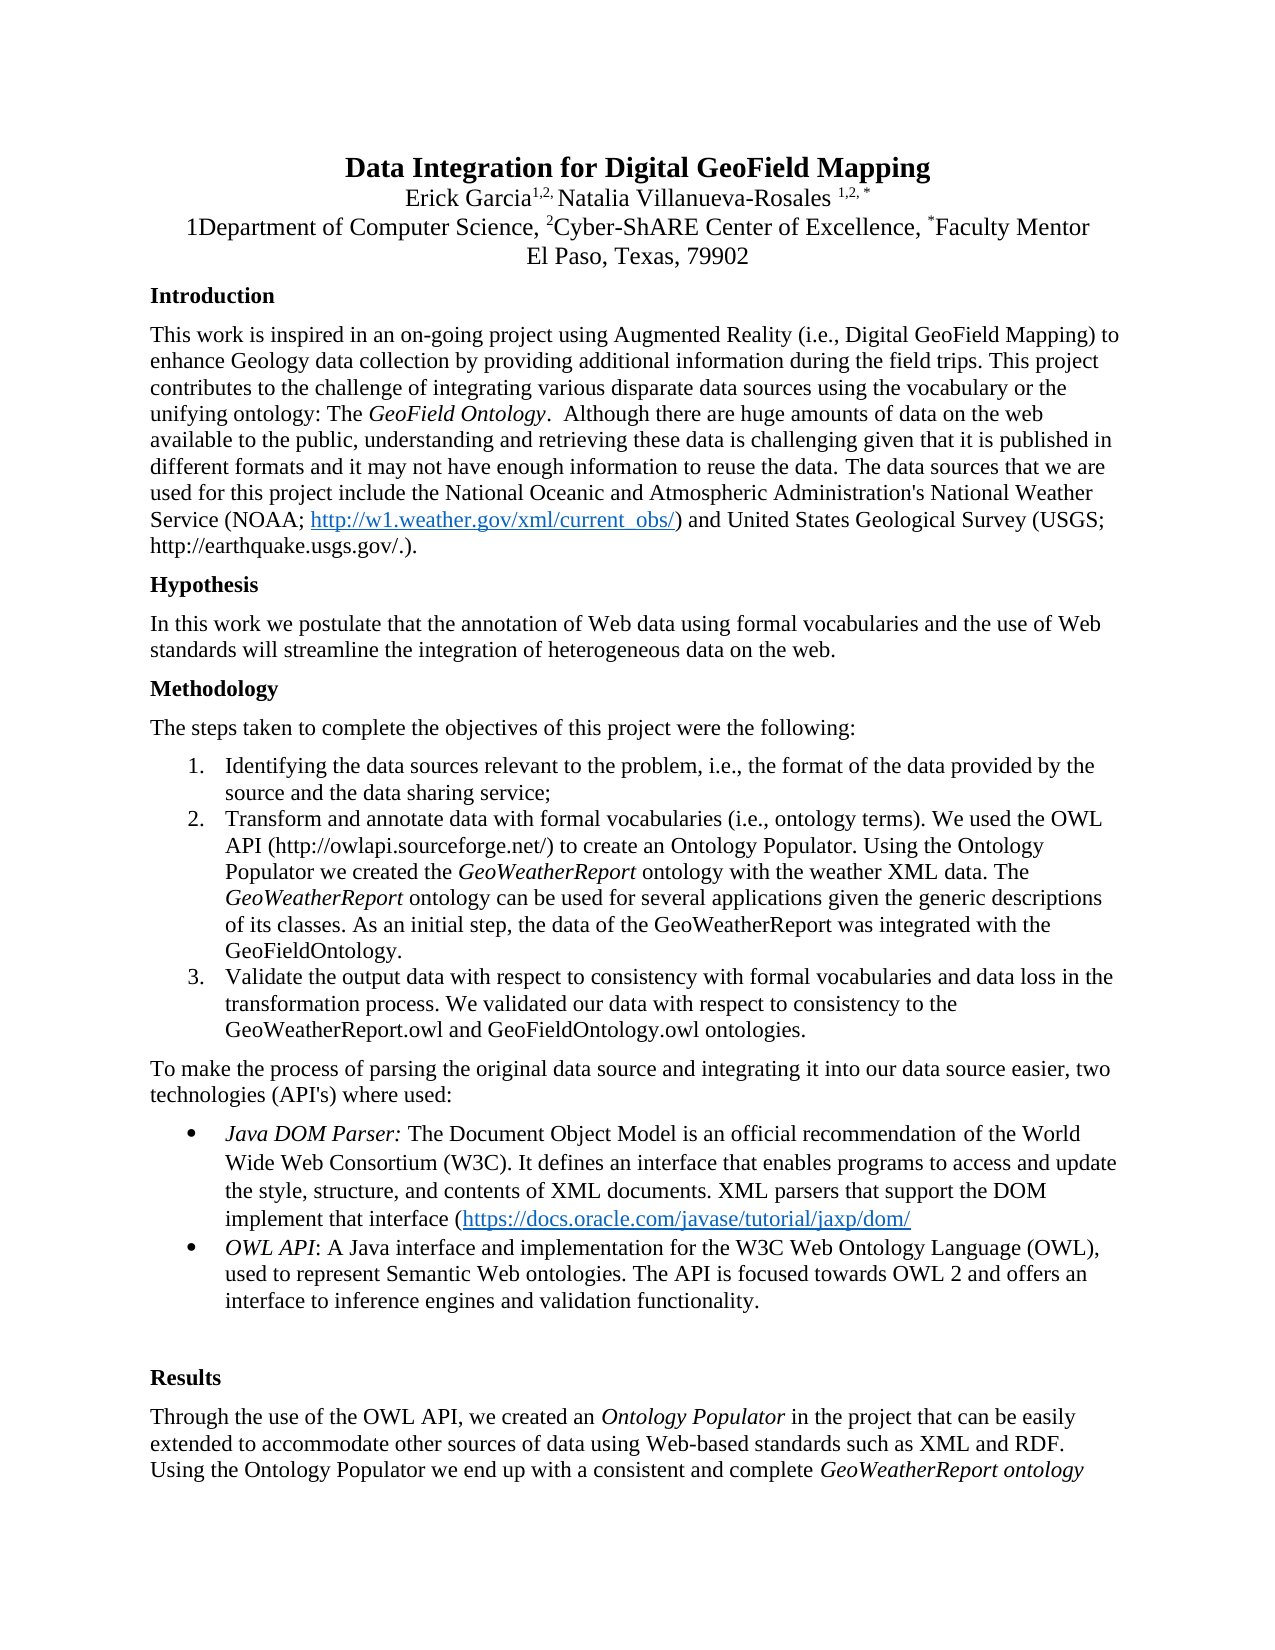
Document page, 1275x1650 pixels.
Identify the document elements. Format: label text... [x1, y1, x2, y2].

text The steps taken to complete the objectives of this project were the following: [150, 714, 1125, 740]
text Erick Garcia1,2, Natalia Villanueva-Rosales 1,2, * [150, 183, 1125, 212]
text Data Integration for Digital GeoField Mapping [150, 150, 1125, 183]
text In this work we postulate that the annotation of Web data using formal vocabularies and the use of Web standards will streamline the integration of heterogeneous data on the web. [150, 610, 1125, 662]
text Hypothesis [150, 571, 1125, 597]
text To make the process of parsing the original data source and integrating it into our data source easier, two technologies (API's) where used: [150, 1055, 1125, 1108]
list Java DOM Parser: The Document Object Model is an official recommendation of the World Wide Web Consortium (W3C). It defines an interface that enables programs to access and update the style, structure, and contents of XML documents. XML parsers that support the DOM implement that interface (https://docs.oracle.com/javase/tutorial/jaxp/dom/ [187, 1120, 1125, 1232]
text Introduction [150, 282, 1125, 309]
text This work is inspired in an on-going project using Augmented Reality (i.e., Digital GeoField Mapping) to enhance Geology data collection by providing additional information during the field trips. This project contributes to the challenge of integrating various disparate data sources using the vocabulary or the unifying ontology: The GeoField Ontology. Although there are huge amounts of data on the web available to the public, understanding and retrieving these data is challenging given that it is published in different formats and it may not have enough information to reuse the data. The data sources that we are used for this project include the National Oceanic and Atmospheric Administration's National Weather Service (NOAA; http://w1.weather.gov/xml/current_obs/) and United States Geological Survey (USGS; http://earthquake.usgs.gov/.). [150, 321, 1125, 558]
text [150, 1403, 1125, 1482]
text Results [150, 1364, 1125, 1391]
list Validate the output data with respect to consistency with formal vocabularies and data loss in the transformation process. We validated our data with respect to consistency to the GeoWeatherReport.owl and GeoFieldOntology.owl ontologies. [187, 963, 1125, 1042]
list Transform and annotate data with formal vocabularies (i.e., ontology terms). We used the OWL API (http://owlapi.sourceforge.net/) to create an Ontology Populator. Using the Ontology Populator we created the GeoWeatherReport ontology with the weather XML data. The GeoWeatherReport ontology can be used for several applications given the generic descriptions of its classes. As an initial step, the data of the GeoWeatherReport was integrated with the GeoFieldOntology. [187, 805, 1125, 963]
list Identifying the data sources relevant to the problem, i.e., the format of the data provided by the source and the data sharing service; [187, 753, 1125, 805]
text Methodology [150, 675, 1125, 701]
list OWL API: A Java interface and implementation for the W3C Web Ontology Language (OWL), used to represent Semantic Web ontologies. The API is focused towards OWL 2 and offers an interface to inference engines and validation functionality. [187, 1234, 1125, 1313]
text 1Department of Computer Science, 2Cyber-ShARE Center of Excellence, *Faculty Mentor [150, 212, 1125, 241]
text El Paso, Texas, 79902 [150, 241, 1125, 270]
